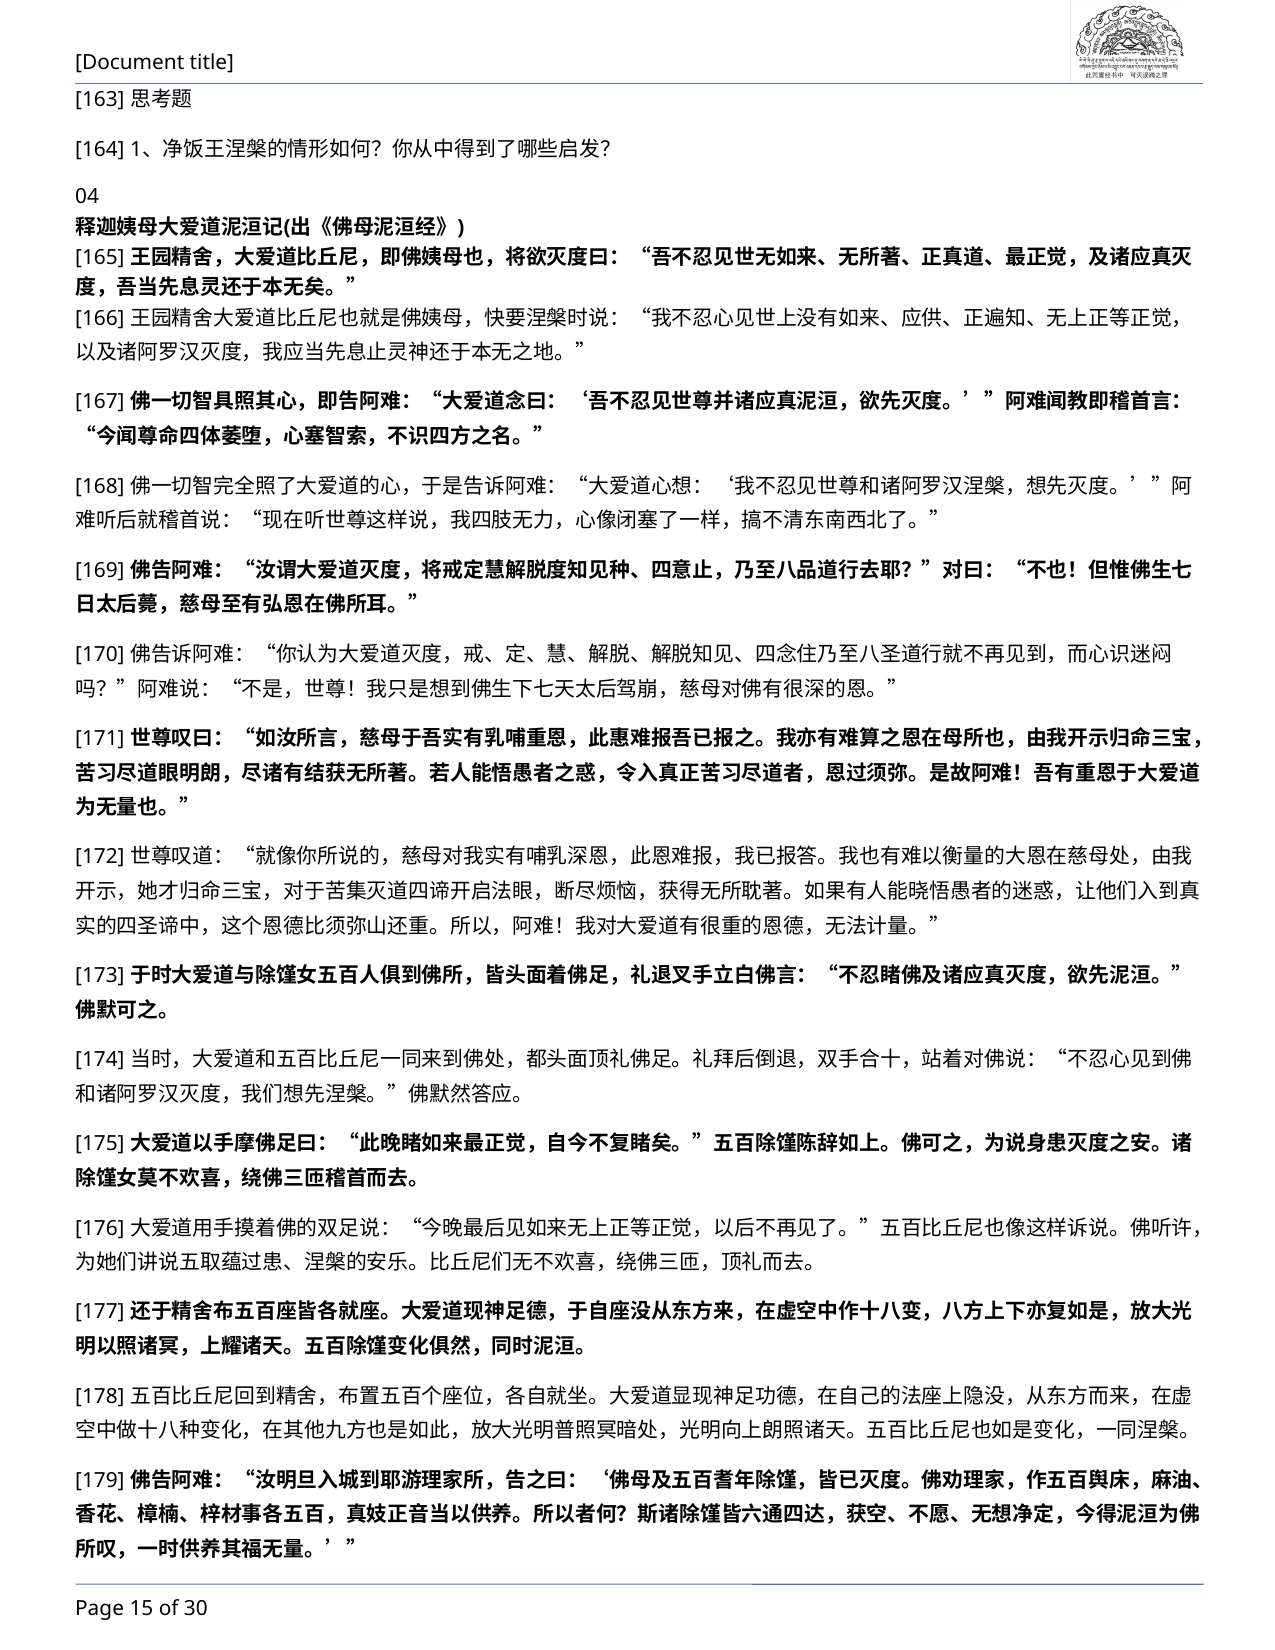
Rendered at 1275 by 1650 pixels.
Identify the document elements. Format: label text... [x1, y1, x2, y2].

text [163] 思考题 [75, 83, 1200, 113]
picture [1070, 0, 1190, 83]
text [179] 佛告阿难：“汝明旦入城到耶游理家所，告之曰：‘佛母及五百耆年除馑，皆已灭度。佛劝理家，作五百舆床，麻油、香花、樟楠、梓材事各五百，真妓正音当以供养。所以者何？斯诸除馑皆六通四达，获空、不愿、无想净定，今得泥洹为佛所叹，一时供养其福无量。’” [75, 1463, 1200, 1563]
text [176] 大爱道用手摸着佛的双足说：“今晚最后见如来无上正等正觉，以后不再见了。”五百比丘尼也像这样诉说。佛听许，为她们讲说五取蕴过患、涅槃的安乐。比丘尼们无不欢喜，绕佛三匝，顶礼而去。 [75, 1211, 1200, 1276]
text [177] 还于精舍布五百座皆各就座。大爱道现神足德，于自座没从东方来，在虚空中作十八变，八方上下亦复如是，放大光明以照诸冥，上耀诸天。五百除馑变化俱然，同时泥洹。 [75, 1295, 1200, 1360]
text [171] 世尊叹曰：“如汝所言，慈母于吾实有乳哺重恩，此惠难报吾已报之。我亦有难算之恩在母所也，由我开示归命三宝，苦习尽道眼明朗，尽诸有结获无所著。若人能悟愚者之惑，令入真正苦习尽道者，恩过须弥。是故阿难！吾有重恩于大爱道为无量也。” [75, 721, 1200, 821]
text [175] 大爱道以手摩佛足曰：“此晚睹如来最正觉，自今不复睹矣。”五百除馑陈辞如上。佛可之，为说身患灭度之安。诸除馑女莫不欢喜，绕佛三匝稽首而去。 [75, 1127, 1200, 1192]
text [169] 佛告阿难：“汝谓大爱道灭度，将戒定慧解脱度知见种、四意止，乃至八品道行去耶？”对曰：“不也！但惟佛生七日太后薨，慈母至有弘恩在佛所耳。” [75, 553, 1200, 618]
text [168] 佛一切智完全照了大爱道的心，于是告诉阿难：“大爱道心想：‘我不忍见世尊和诸阿罗汉涅槃，想先灭度。’”阿难听后就稽首说：“现在听世尊这样说，我四肢无力，心像闭塞了一样，搞不清东南西北了。” [75, 469, 1200, 534]
text [170] 佛告诉阿难：“你认为大爱道灭度，戒、定、慧、解脱、解脱知见、四念住乃至八圣道行就不再见到，而心识迷闷吗？”阿难说：“不是，世尊！我只是想到佛生下七天太后驾崩，慈母对佛有很深的恩。” [75, 637, 1200, 702]
text [172] 世尊叹道：“就像你所说的，慈母对我实有哺乳深恩，此恩难报，我已报答。我也有难以衡量的大恩在慈母处，由我开示，她才归命三宝，对于苦集灭道四谛开启法眼，断尽烦恼，获得无所耽著。如果有人能晓悟愚者的迷惑，让他们入到真实的四圣谛中，这个恩德比须弥山还重。所以，阿难！我对大爱道有很重的恩德，无法计量。” [75, 840, 1200, 939]
text [166] 王园精舍大爱道比丘尼也就是佛姨母，快要涅槃时说：“我不忍心见世上没有如来、应供、正遍知、无上正等正觉，以及诸阿罗汉灭度，我应当先息止灵神还于本无之地。” [75, 301, 1200, 366]
text [164] 1、净饭王涅槃的情形如何？你从中得到了哪些启发？ [75, 132, 1200, 162]
text [178] 五百比丘尼回到精舍，布置五百个座位，各自就坐。大爱道显现神足功德，在自己的法座上隐没，从东方而来，在虚空中做十八种变化，在其他九方也是如此，放大光明普照冥暗处，光明向上朗照诸天。五百比丘尼也如是变化，一同涅槃。 [75, 1379, 1200, 1444]
text [173] 于时大爱道与除馑女五百人俱到佛所，皆头面着佛足，礼退叉手立白佛言：“不忍睹佛及诸应真灭度，欲先泥洹。”佛默可之。 [75, 958, 1200, 1023]
text [167] 佛一切智具照其心，即告阿难：“大爱道念曰：‘吾不忍见世尊并诸应真泥洹，欲先灭度。’”阿难闻教即稽首言：“今闻尊命四体萎堕，心塞智索，不识四方之名。” [75, 385, 1200, 450]
text [174] 当时，大爱道和五百比丘尼一同来到佛处，都头面顶礼佛足。礼拜后倒退，双手合十，站着对佛说：“不忍心见到佛和诸阿罗汉灭度，我们想先涅槃。”佛默然答应。 [75, 1043, 1200, 1108]
